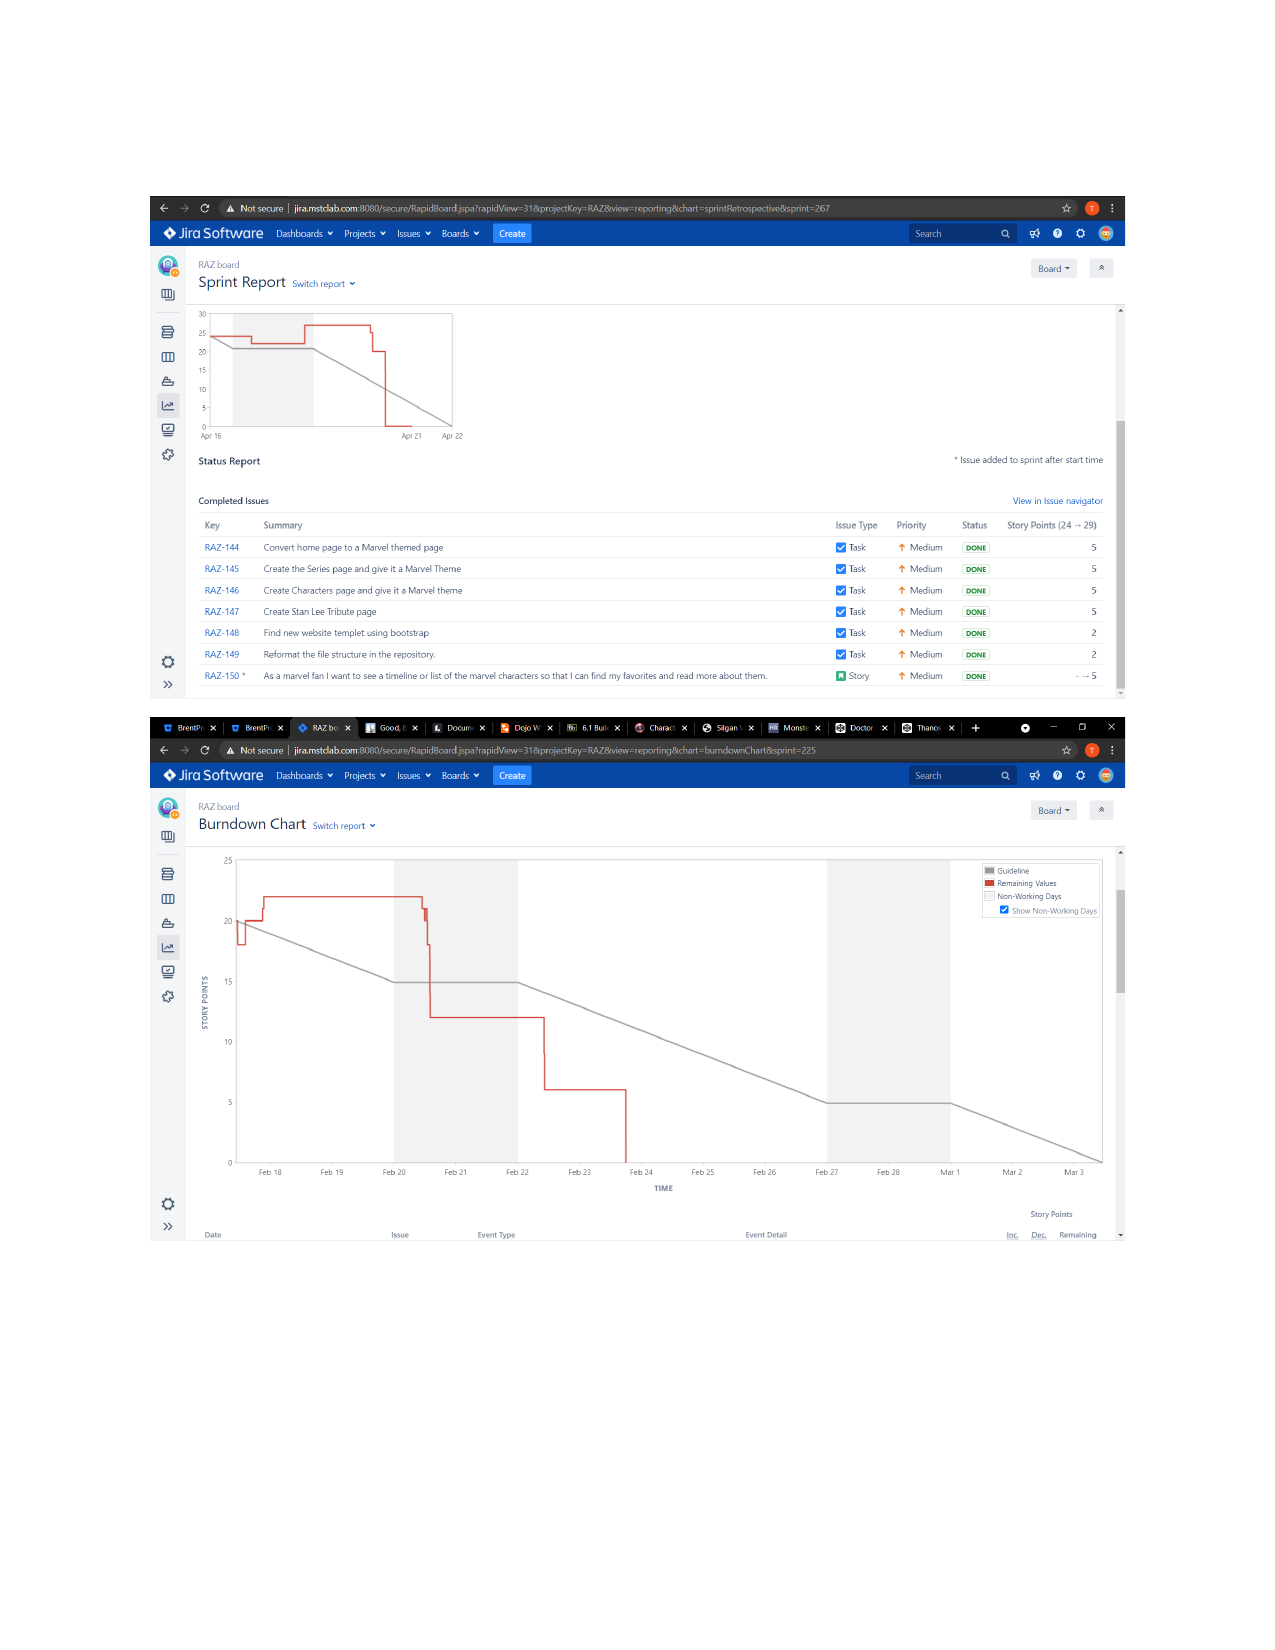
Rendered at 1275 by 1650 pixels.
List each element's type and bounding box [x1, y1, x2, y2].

picture [150, 196, 1125, 699]
picture [150, 717, 1125, 1241]
